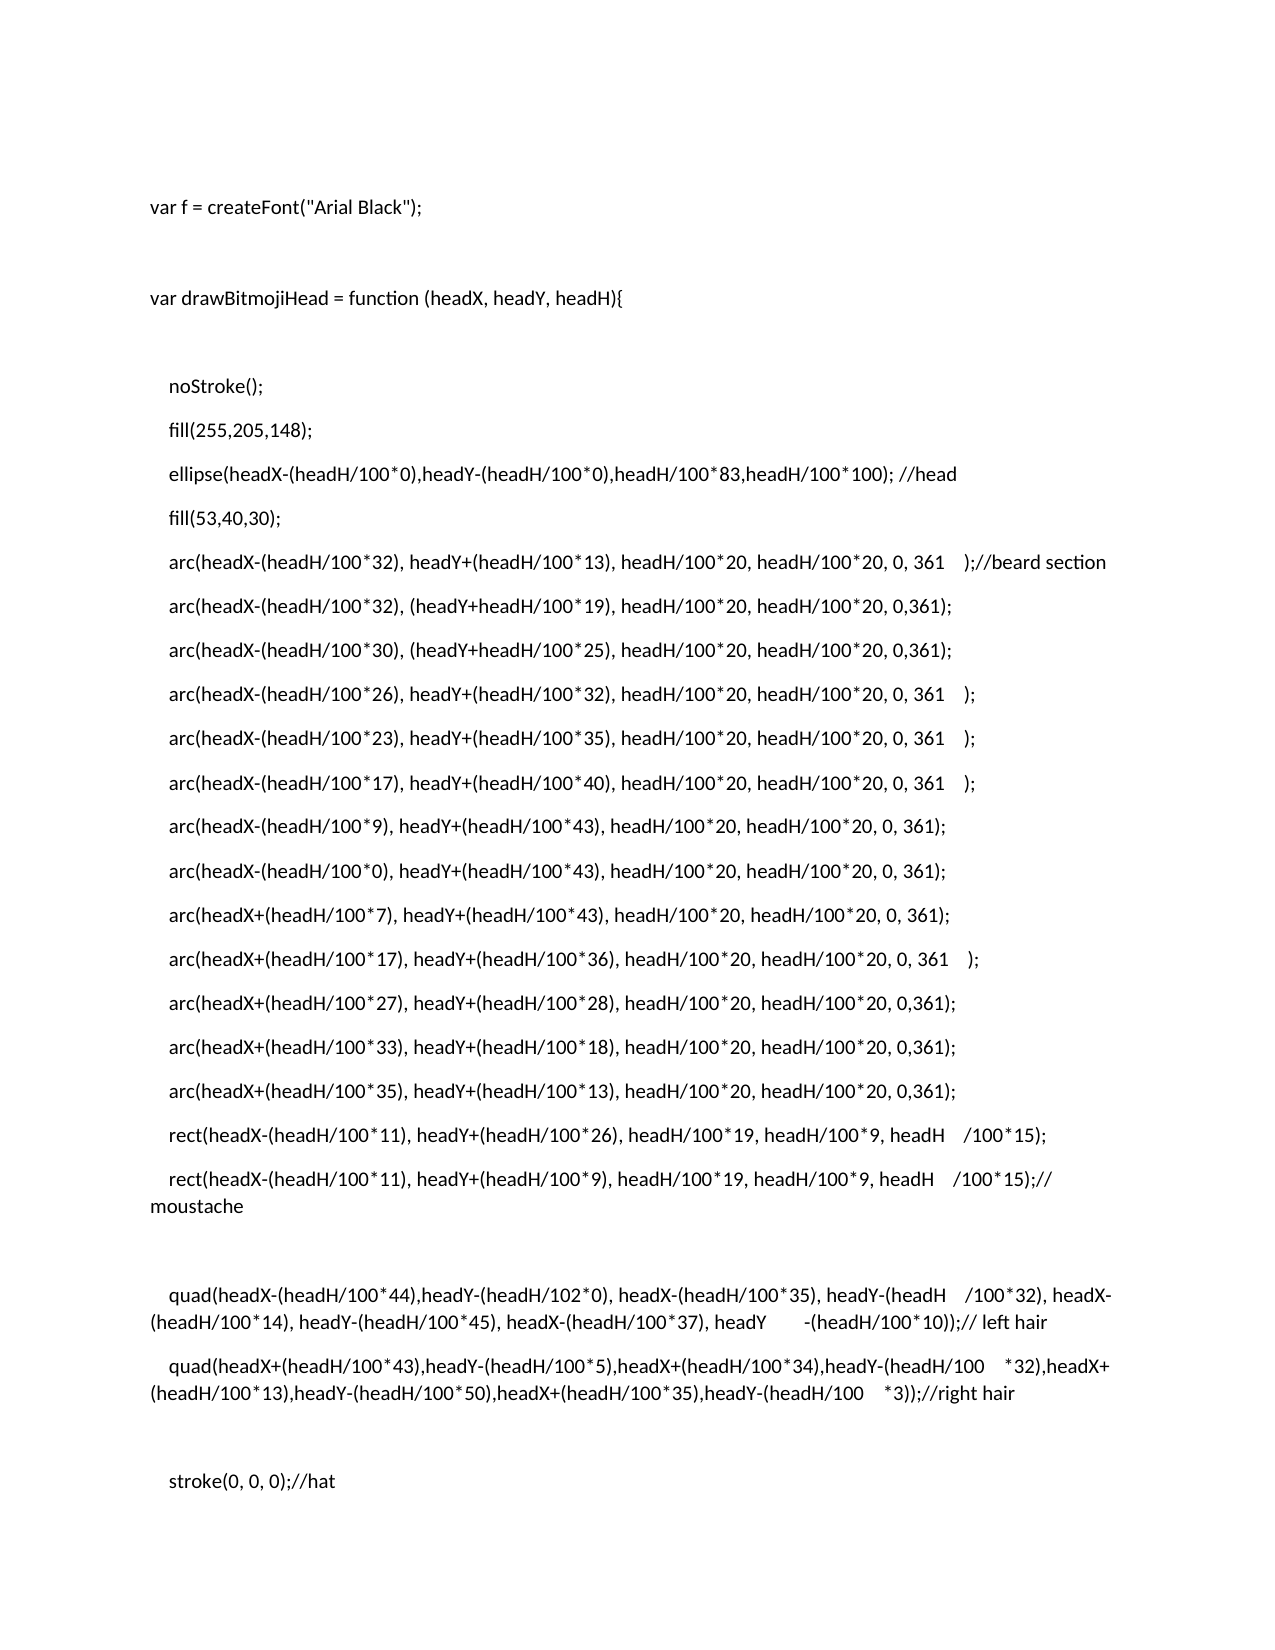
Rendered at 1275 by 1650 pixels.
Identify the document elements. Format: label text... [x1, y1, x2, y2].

text ellipse(headX-(headH/100*0),headY-(headH/100*0),headH/100*83,headH/100*100); //head [150, 461, 1125, 487]
text arc(headX-(headH/100*26), headY+(headH/100*32), headH/100*20, headH/100*20, 0, 361 ); [150, 682, 1125, 707]
text quad(headX-(headH/100*44),headY-(headH/102*0), headX-(headH/100*35), headY-(headH /100*32), headX-(headH/100*14), headY-(headH/100*45), headX-(headH/100*37), headY -(headH/100*10));// left hair [150, 1282, 1125, 1334]
text stroke(0, 0, 0);//hat [150, 1469, 1125, 1494]
text rect(headX-(headH/100*11), headY+(headH/100*26), headH/100*19, headH/100*9, headH /100*15); [150, 1122, 1125, 1148]
text arc(headX+(headH/100*17), headY+(headH/100*36), headH/100*20, headH/100*20, 0, 361 ); [150, 946, 1125, 971]
text arc(headX-(headH/100*32), (headY+headH/100*19), headH/100*20, headH/100*20, 0,361); [150, 593, 1125, 619]
text fill(255,205,148); [150, 417, 1125, 443]
text var f = createFont("Arial Black"); [150, 194, 1125, 219]
text arc(headX+(headH/100*27), headY+(headH/100*28), headH/100*20, headH/100*20, 0,361); [150, 990, 1125, 1015]
text arc(headX-(headH/100*0), headY+(headH/100*43), headH/100*20, headH/100*20, 0, 361); [150, 858, 1125, 883]
text quad(headX+(headH/100*43),headY-(headH/100*5),headX+(headH/100*34),headY-(headH/100 *32),headX+(headH/100*13),headY-(headH/100*50),headX+(headH/100*35),headY-(headH/100 *3));//right hair [150, 1353, 1125, 1406]
text arc(headX+(headH/100*7), headY+(headH/100*43), headH/100*20, headH/100*20, 0, 361); [150, 902, 1125, 927]
text arc(headX-(headH/100*23), headY+(headH/100*35), headH/100*20, headH/100*20, 0, 361 ); [150, 726, 1125, 751]
text arc(headX-(headH/100*9), headY+(headH/100*43), headH/100*20, headH/100*20, 0, 361); [150, 814, 1125, 839]
text arc(headX-(headH/100*30), (headY+headH/100*25), headH/100*20, headH/100*20, 0,361); [150, 637, 1125, 663]
text arc(headX-(headH/100*17), headY+(headH/100*40), headH/100*20, headH/100*20, 0, 361 ); [150, 770, 1125, 795]
text arc(headX-(headH/100*32), headY+(headH/100*13), headH/100*20, headH/100*20, 0, 361 );//beard section [150, 549, 1125, 575]
text arc(headX+(headH/100*35), headY+(headH/100*13), headH/100*20, headH/100*20, 0,361); [150, 1078, 1125, 1103]
text var drawBitmojiHead = function (headX, headY, headH){ [150, 285, 1125, 310]
text noStroke(); [150, 373, 1125, 398]
text fill(53,40,30); [150, 505, 1125, 531]
text arc(headX+(headH/100*33), headY+(headH/100*18), headH/100*20, headH/100*20, 0,361); [150, 1034, 1125, 1059]
text rect(headX-(headH/100*11), headY+(headH/100*9), headH/100*19, headH/100*9, headH /100*15);// moustache [150, 1166, 1125, 1219]
